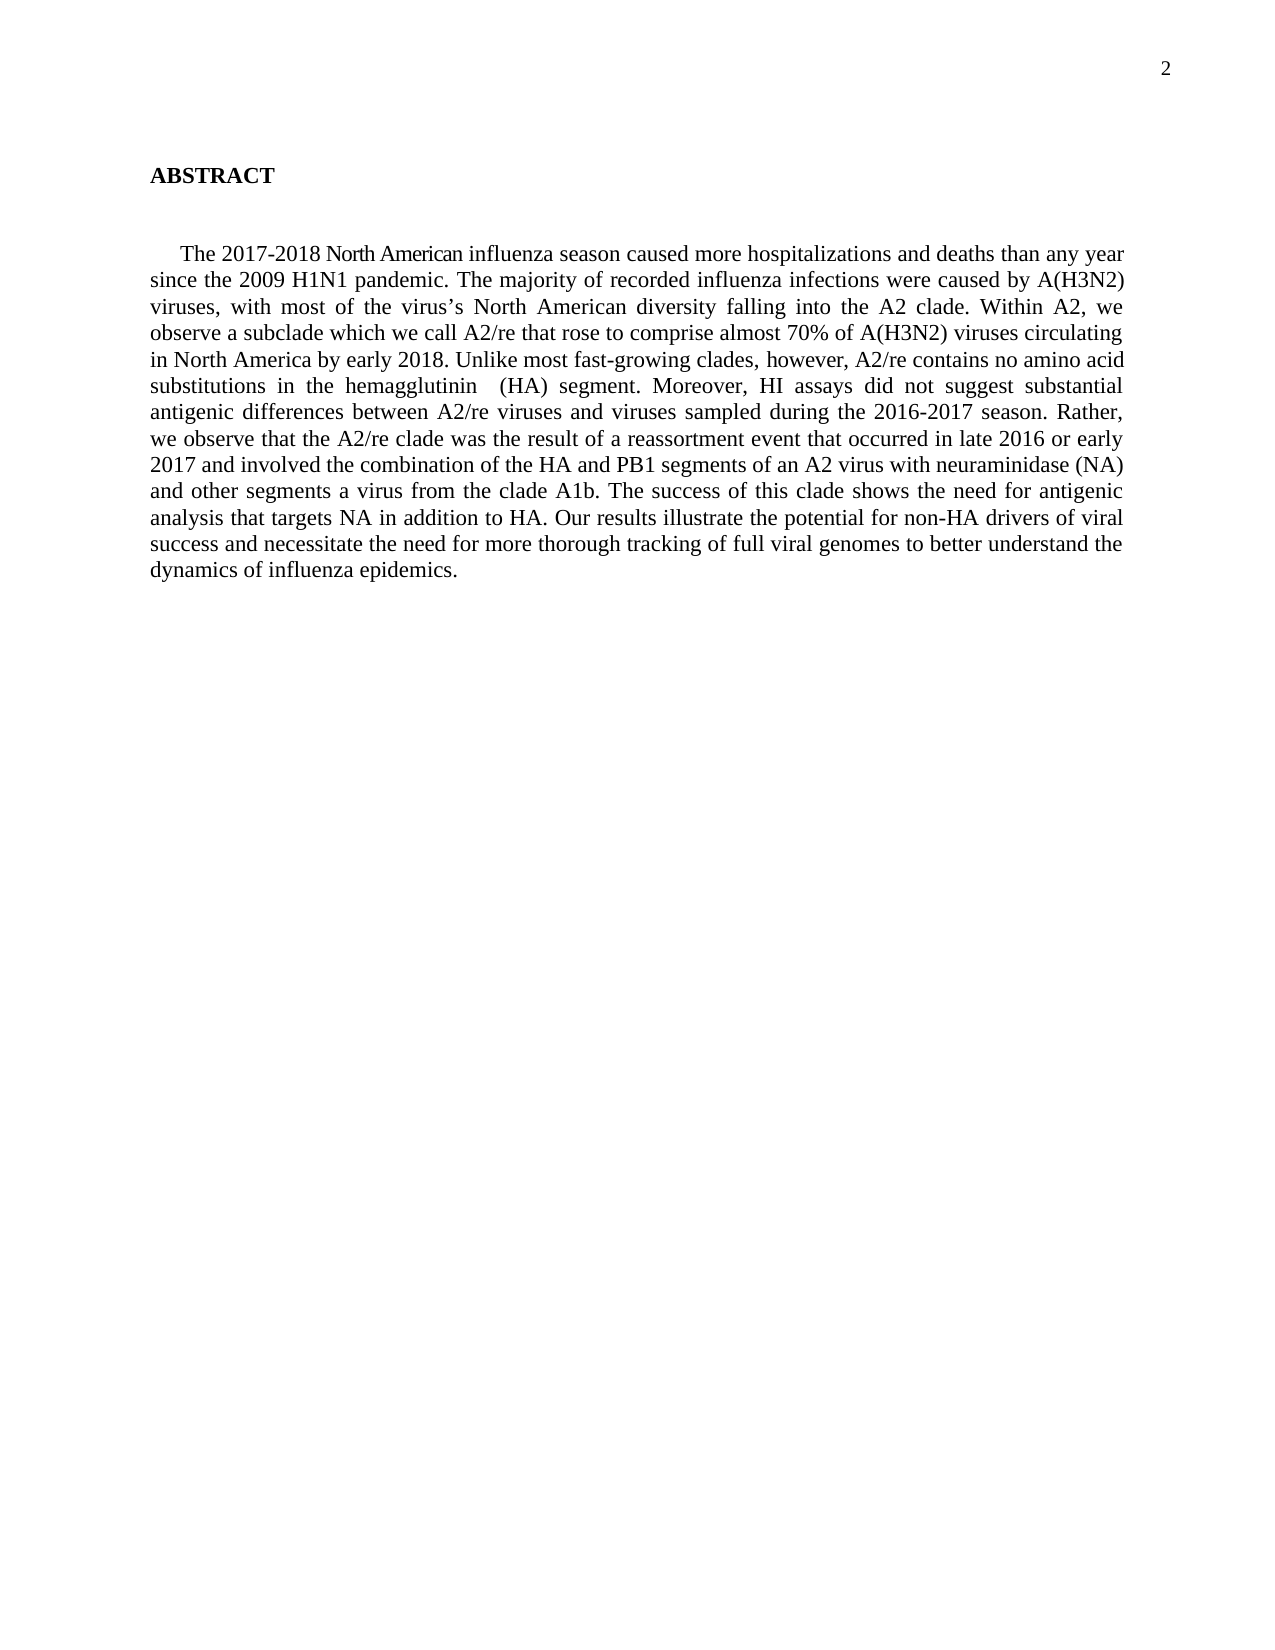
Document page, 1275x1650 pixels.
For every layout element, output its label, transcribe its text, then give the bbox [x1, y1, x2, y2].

text The 2017-2018 North American influenza season caused more hospitalizations and deaths than any year since the 2009 H1N1 pandemic. The majority of recorded influenza infections were caused by A(H3N2) viruses, with most of the virus’s North American diversity falling into the A2 clade. Within A2, we observe a subclade which we call A2/re that rose to comprise almost 70% of A(H3N2) viruses circulating in North America by early 2018. Unlike most fast-growing clades, however, A2/re contains no amino acid substitutions in the hemagglutinin (HA) segment. Moreover, HI assays did not suggest substantial antigenic differences between A2/re viruses and viruses sampled during the 2016-2017 season. Rather, we observe that the A2/re clade was the result of a reassortment event that occurred in late 2016 or early 2017 and involved the combination of the HA and PB1 segments of an A2 virus with neuraminidase (NA) and other segments a virus from the clade A1b. The success of this clade shows the need for antigenic analysis that targets NA in addition to HA. Our results illustrate the potential for non-HA drivers of viral success and necessitate the need for more thorough tracking of full viral genomes to better understand the dynamics of influenza epidemics. [150, 240, 1125, 583]
text ABSTRACT [150, 162, 1125, 189]
